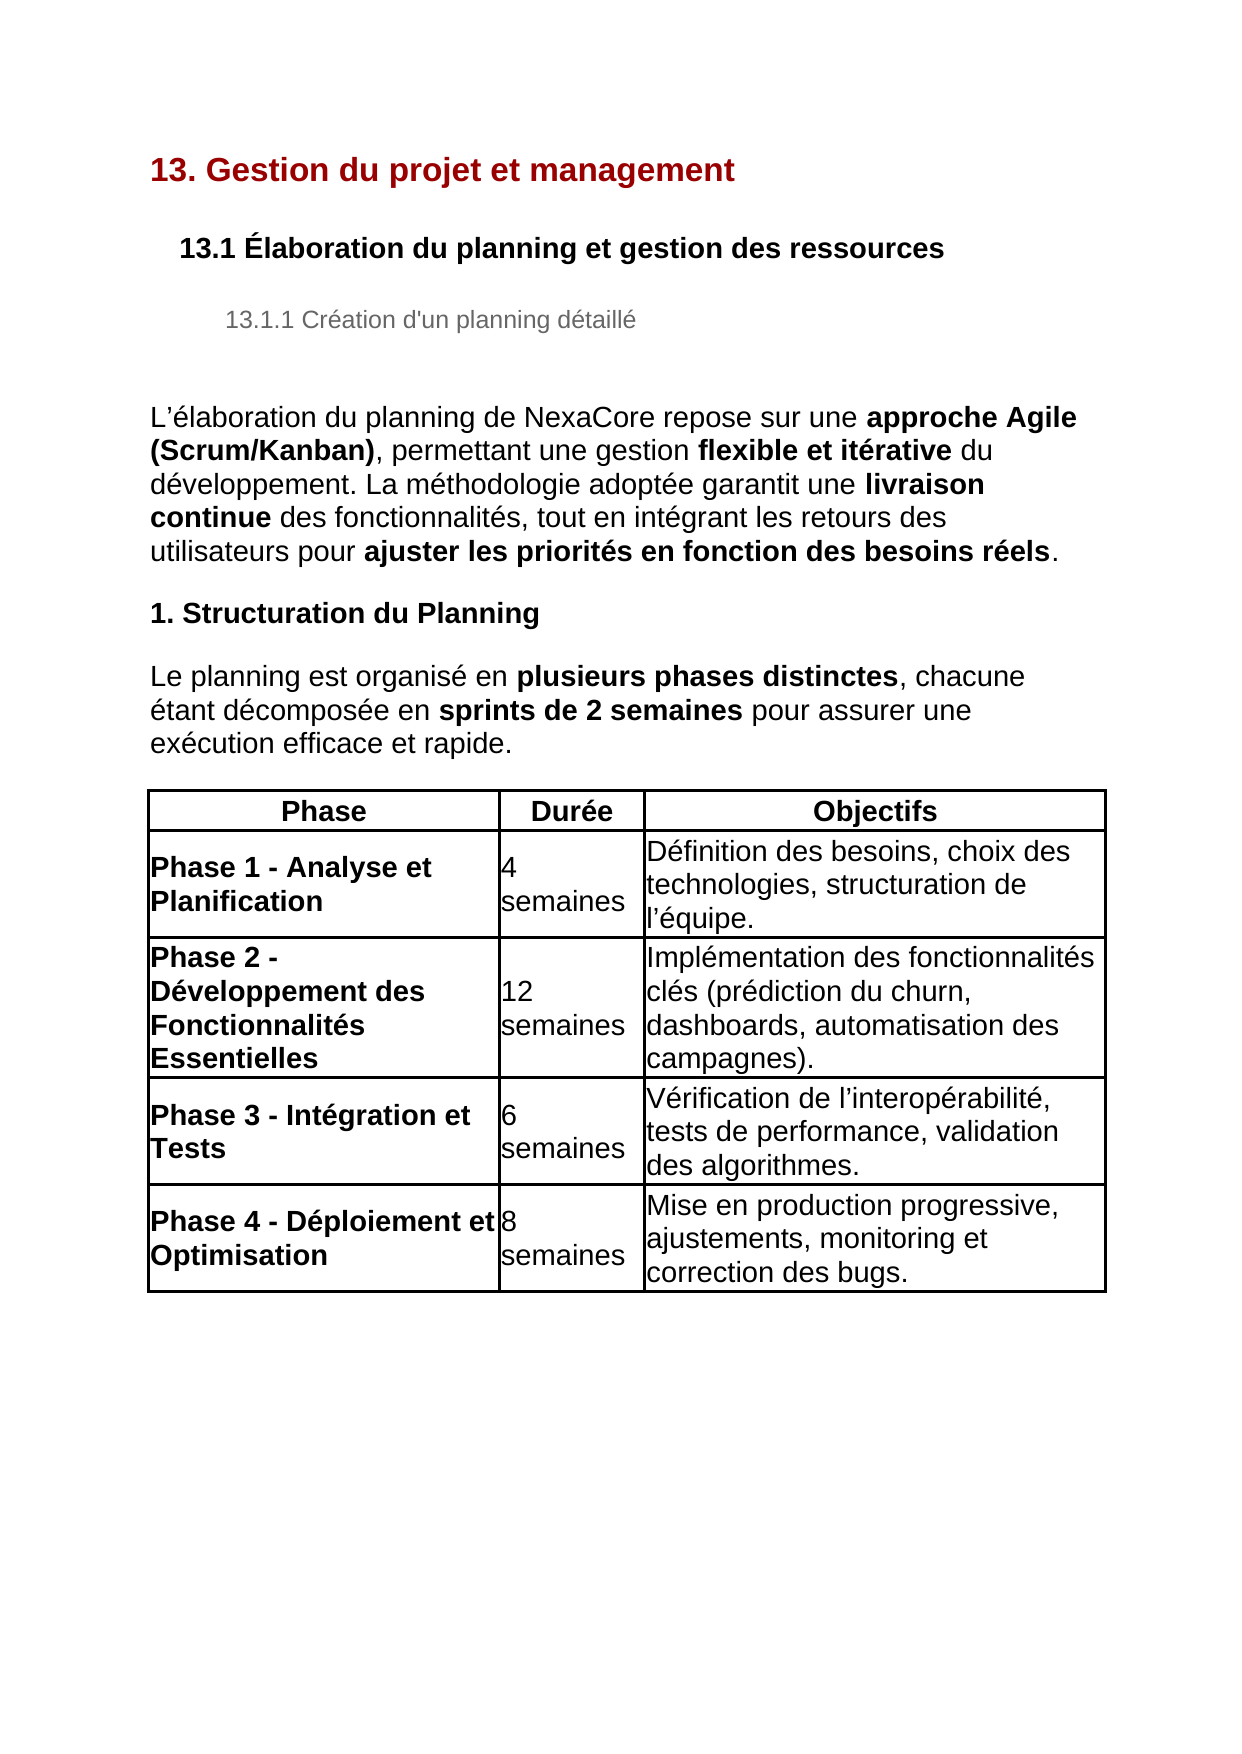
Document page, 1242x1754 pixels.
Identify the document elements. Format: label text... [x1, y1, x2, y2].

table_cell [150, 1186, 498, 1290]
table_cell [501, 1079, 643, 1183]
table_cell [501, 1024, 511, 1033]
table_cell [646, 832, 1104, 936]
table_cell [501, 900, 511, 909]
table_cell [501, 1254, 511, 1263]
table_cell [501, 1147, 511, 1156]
text Le planning est organisé en plusieurs phases distinctes, chacune étant décomposée en sprints de 2 semaines pour assurer une exécution efficace et rapide. [150, 659, 1092, 760]
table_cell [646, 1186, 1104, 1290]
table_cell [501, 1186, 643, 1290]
text L’élaboration du planning de NexaCore repose sur une approche Agile (Scrum/Kanban), permettant une gestion flexible et itérative du développement. La méthodologie adoptée garantit une livraison continue des fonctionnalités, tout en intégrant les retours des utilisateurs pour ajuster les priorités en fonction des besoins réels. [150, 400, 1092, 567]
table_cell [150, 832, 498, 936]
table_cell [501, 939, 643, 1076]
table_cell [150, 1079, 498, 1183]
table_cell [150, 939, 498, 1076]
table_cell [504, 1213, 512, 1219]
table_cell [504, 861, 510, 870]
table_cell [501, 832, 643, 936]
text 13.1 Élaboration du planning et gestion des ressources [179, 231, 1092, 264]
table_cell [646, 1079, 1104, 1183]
text 13. Gestion du projet et management [150, 150, 1092, 188]
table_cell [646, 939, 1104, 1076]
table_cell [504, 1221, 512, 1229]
list 13.1.1 Création d'un planning détaillé [185, 305, 1092, 334]
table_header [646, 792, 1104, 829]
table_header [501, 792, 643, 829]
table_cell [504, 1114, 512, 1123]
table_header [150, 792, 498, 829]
text 1. Structuration du Planning [150, 597, 1092, 630]
